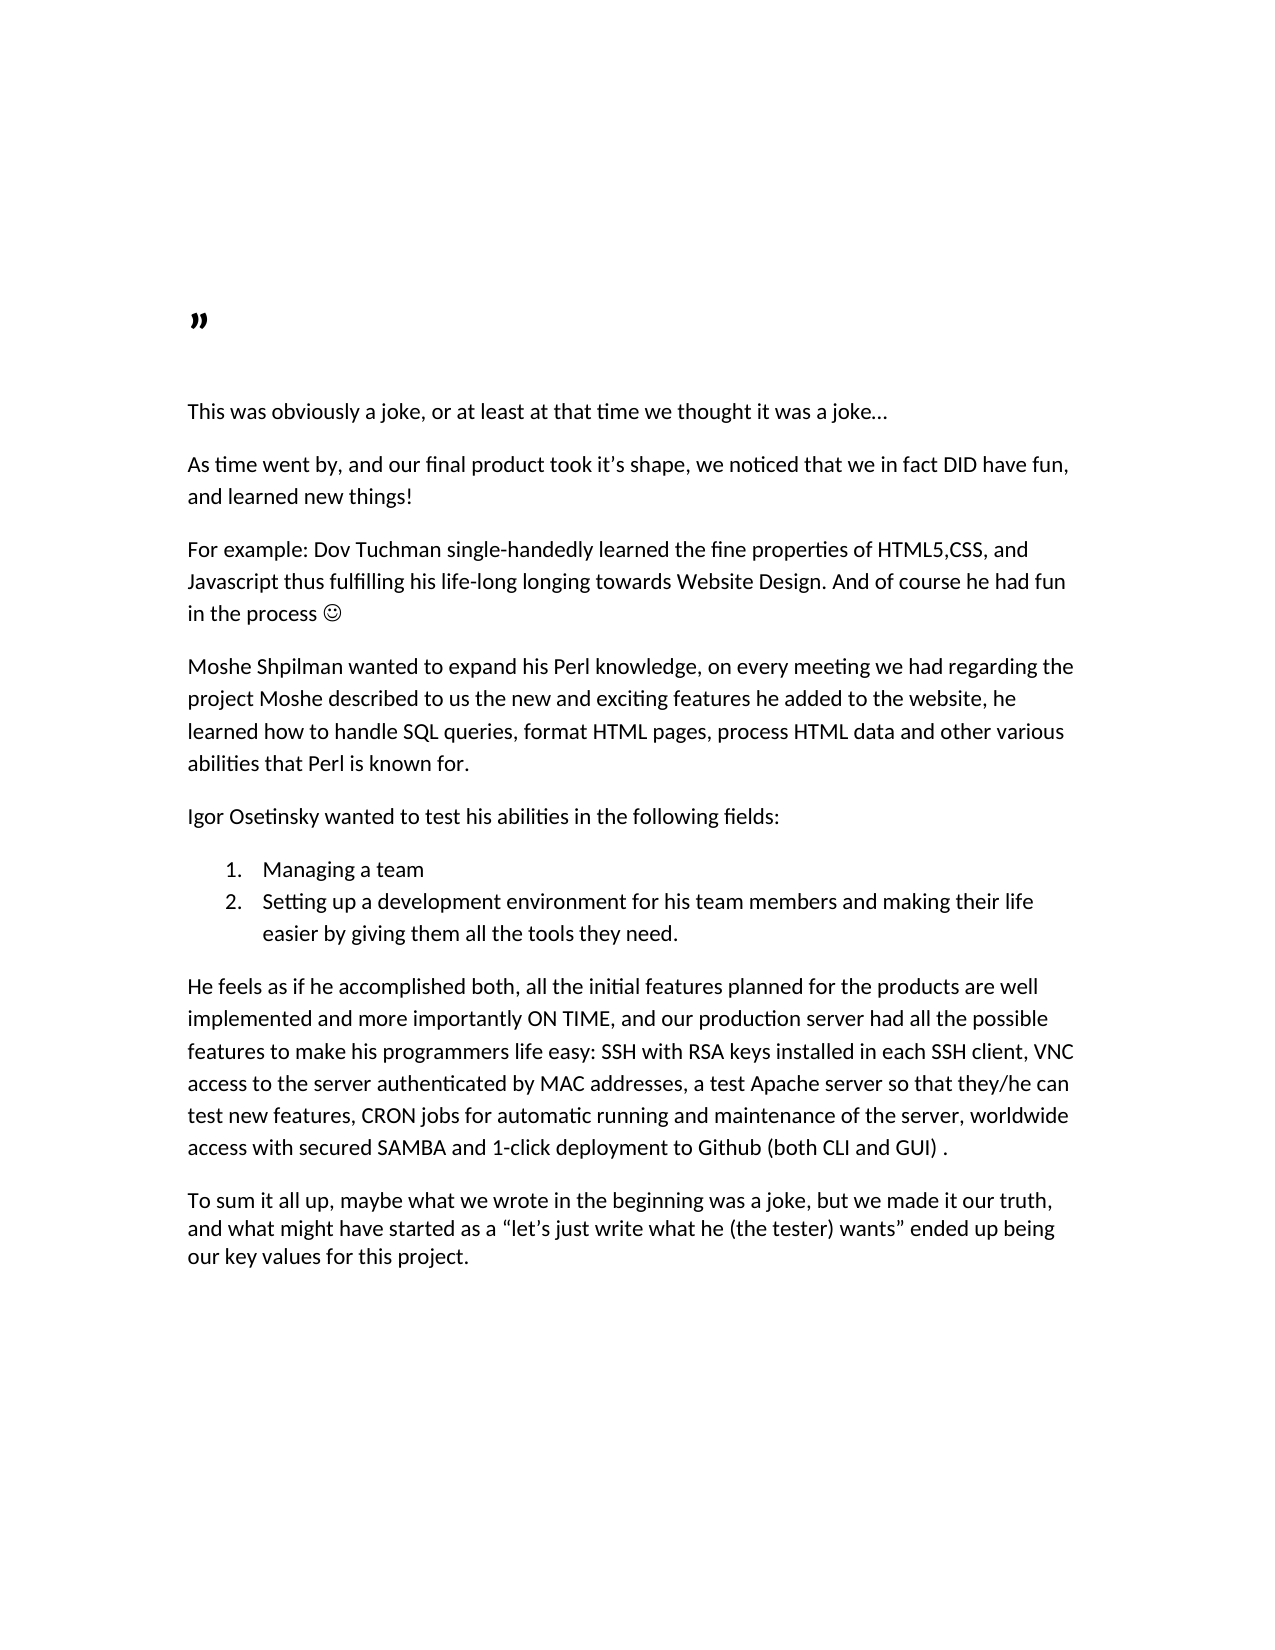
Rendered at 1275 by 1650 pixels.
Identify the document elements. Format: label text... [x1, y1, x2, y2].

text As time went by, and our final product took it’s shape, we noticed that we in fact DID have fun, and learned new things! [187, 450, 1087, 510]
text He feels as if he accomplished both, all the initial features planned for the products are well implemented and more importantly ON TIME, and our production server had all the possible features to make his programmers life easy: SSH with RSA keys installed in each SSH client, VNC access to the server authenticated by MAC addresses, a test Apache server so that they/he can test new features, CRON jobs for automatic running and maintenance of the server, worldwide access with secured SAMBA and 1-click deployment to Github (both CLI and GUI) . [187, 972, 1087, 1161]
text To sum it all up, maybe what we wrote in the beginning was a joke, but we made it our truth, and what might have started as a “let’s just write what he (the tester) wants” ended up being our key values for this project. [187, 1186, 1087, 1270]
list Managing a team [225, 855, 1087, 883]
text For example: Dov Tuchman single-handedly learned the fine properties of HTML5,CSS, and Javascript thus fulfilling his life-long longing towards Website Design. And of course he had fun in the process [187, 535, 1087, 627]
text This was obviously a joke, or at least at that time we thought it was a joke… [187, 397, 1087, 425]
list Setting up a development environment for his team members and making their life easier by giving them all the tools they need. [225, 887, 1087, 947]
text Moshe Shpilman wanted to expand his Perl knowledge, on every meeting we had regarding the project Moshe described to us the new and exciting features he added to the website, he learned how to handle SQL queries, format HTML pages, process HTML data and other various abilities that Perl is known for. [187, 652, 1087, 777]
text Igor Osetinsky wanted to test his abilities in the following fields: [187, 802, 1087, 830]
text ” [187, 300, 1087, 366]
